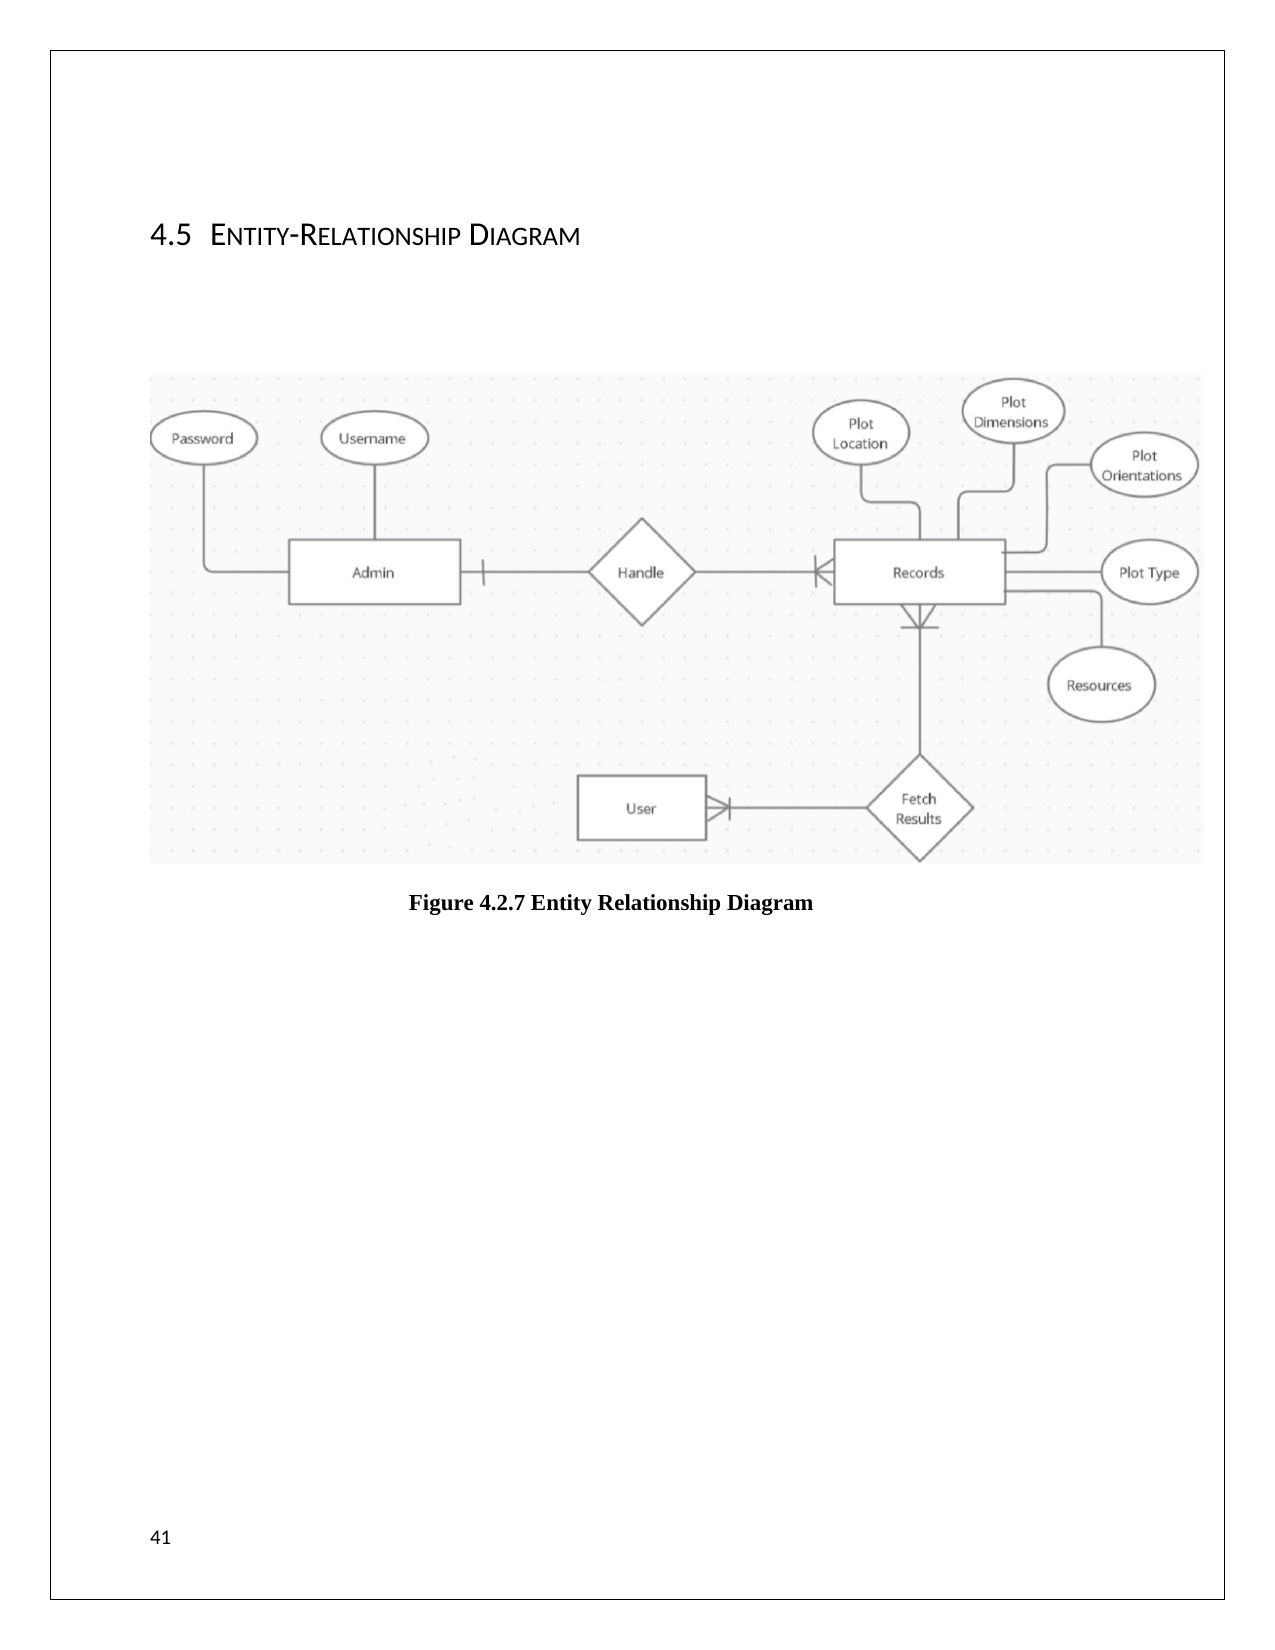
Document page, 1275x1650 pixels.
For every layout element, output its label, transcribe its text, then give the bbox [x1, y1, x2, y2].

text Figure 4.2.7 Entity Relationship Diagram [150, 889, 813, 916]
subtitle Entity-Relationship Diagram [150, 213, 1125, 254]
picture [150, 375, 1204, 864]
